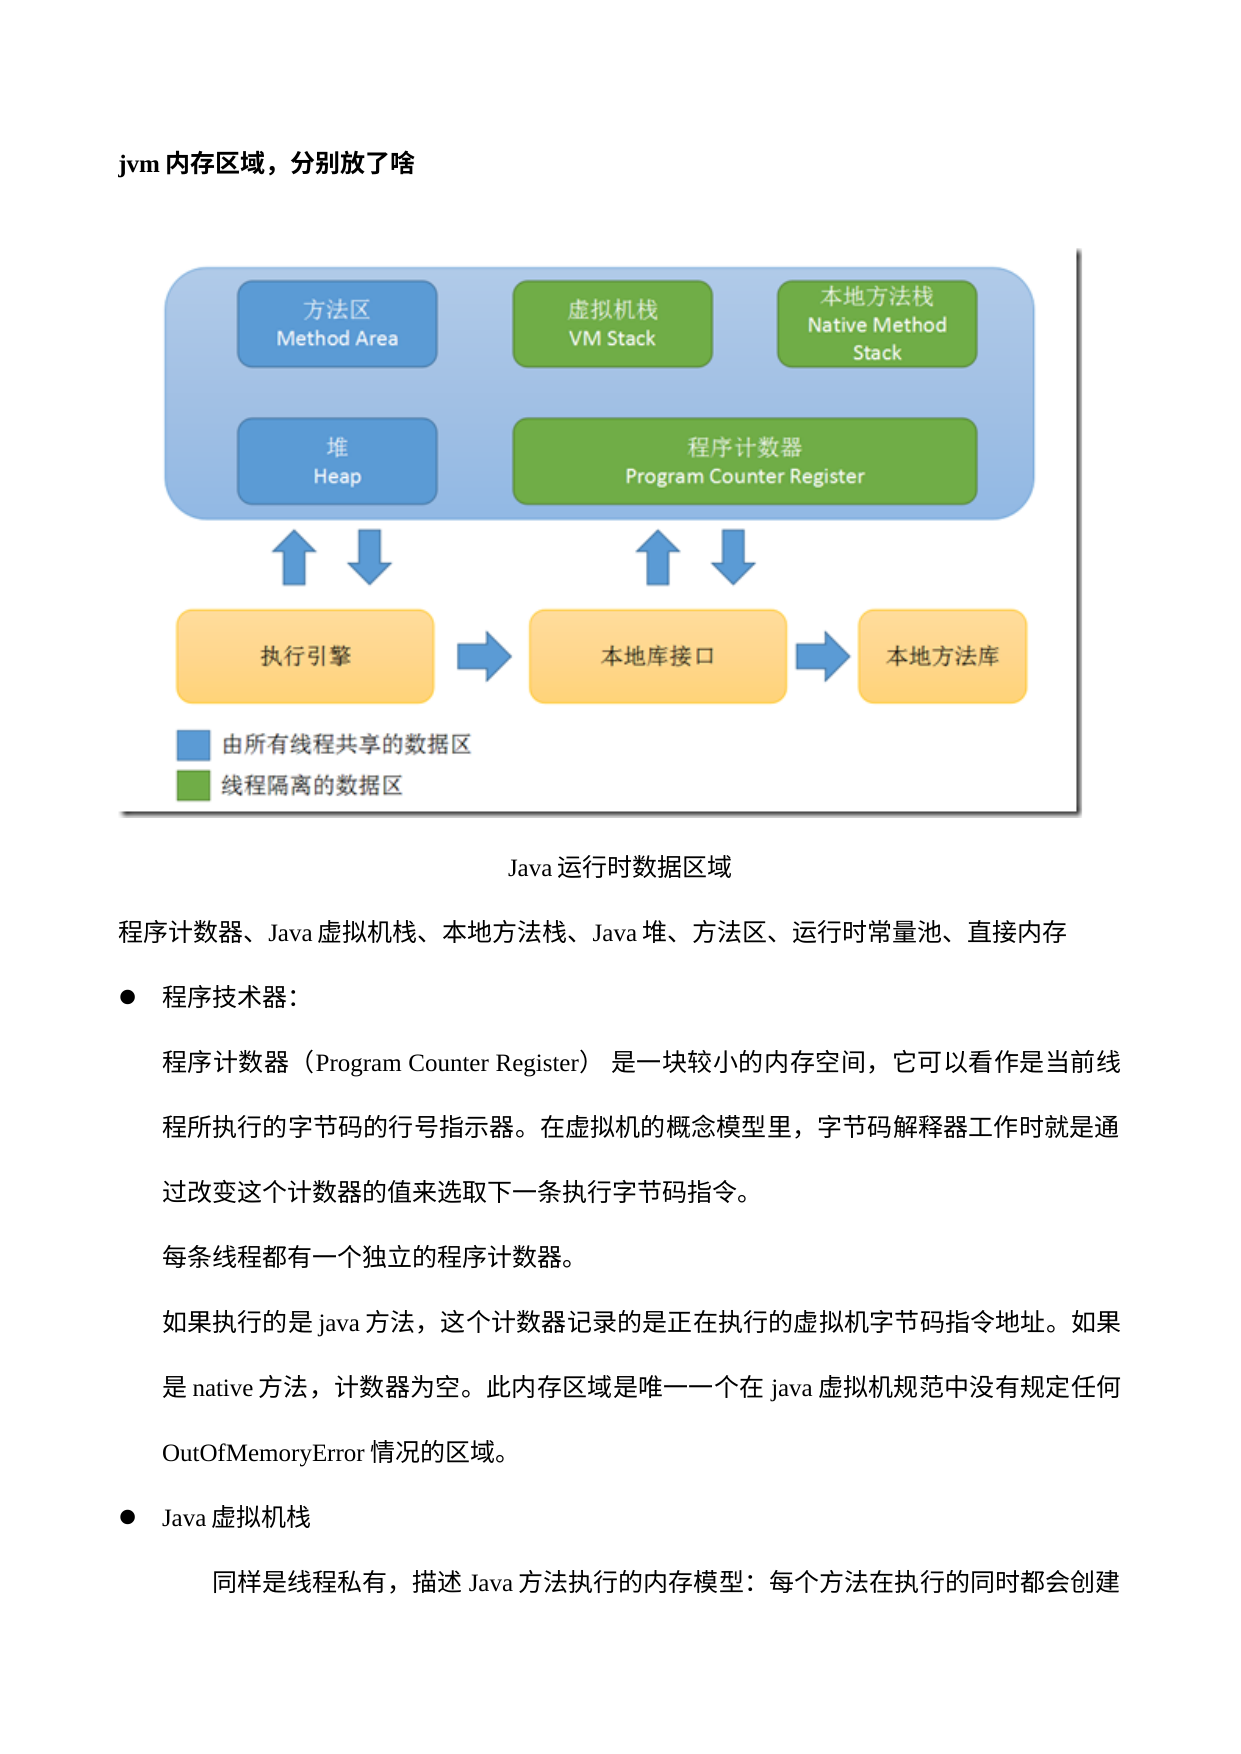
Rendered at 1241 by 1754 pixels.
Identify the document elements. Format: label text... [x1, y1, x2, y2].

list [162, 1548, 1122, 1613]
list 如果执行的是java方法，这个计数器记录的是正在执行的虚拟机字节码指令地址。如果是native方法，计数器为空。此内存区域是唯一一个在java虚拟机规范中没有规定任何OutOfMemoryError情况的区域。 [162, 1288, 1122, 1483]
subtitle jvm内存区域，分别放了啥 [118, 129, 1122, 194]
list 程序技术器： [118, 963, 1122, 1028]
picture [118, 248, 1083, 818]
list 程序计数器（Program Counter Register） 是一块较小的内存空间，它可以看作是当前线程所执行的字节码的行号指示器。在虚拟机的概念模型里，字节码解释器工作时就是通过改变这个计数器的值来选取下一条执行字节码指令。 [162, 1028, 1122, 1223]
text 程序计数器、Java虚拟机栈、本地方法栈、Java堆、方法区、运行时常量池、直接内存 [118, 898, 1122, 963]
text Java运行时数据区域 [118, 833, 1122, 898]
list Java虚拟机栈 [118, 1483, 1122, 1548]
text 每条线程都有一个独立的程序计数器。 [118, 1223, 1122, 1288]
